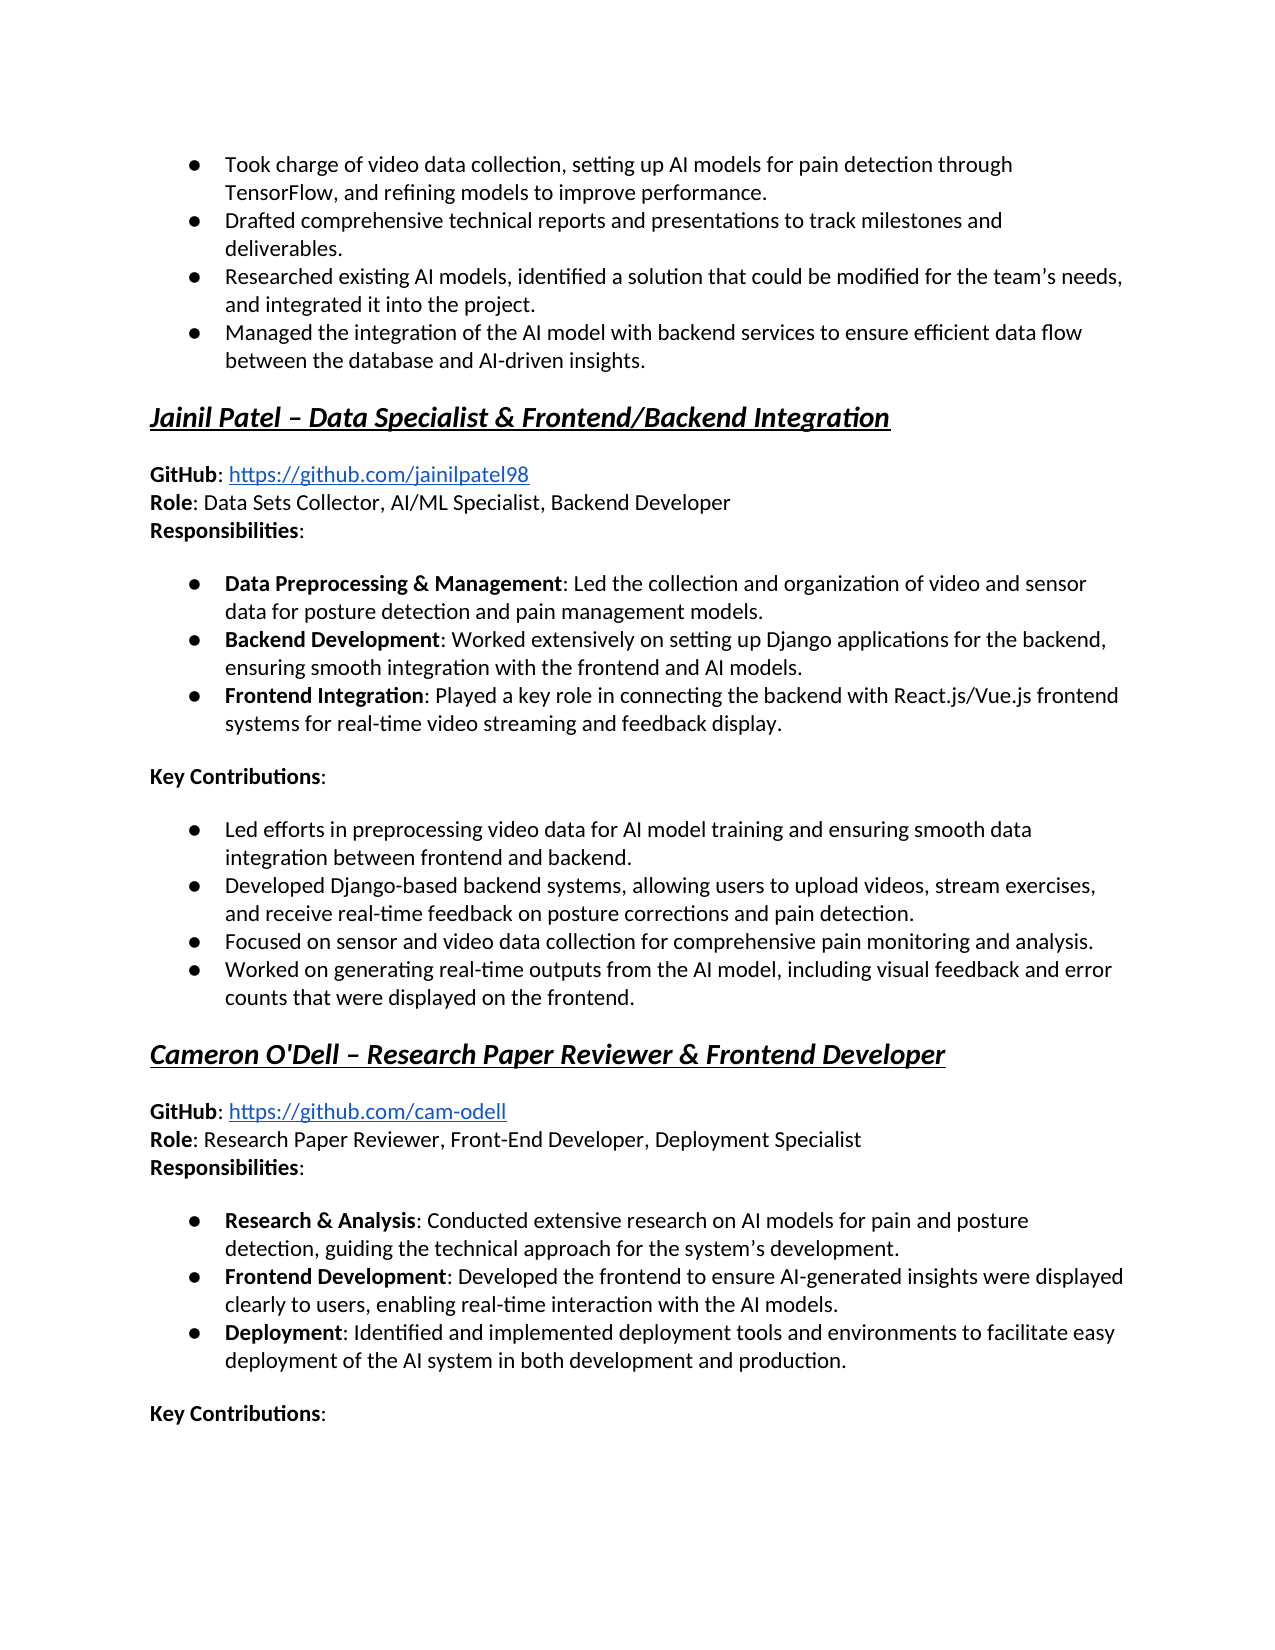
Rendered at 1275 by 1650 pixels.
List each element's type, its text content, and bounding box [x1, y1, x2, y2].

list Research & Analysis: Conducted extensive research on AI models for pain and posture detection, guiding the technical approach for the system’s development. [187, 1206, 1125, 1262]
list Backend Development: Worked extensively on setting up Django applications for the backend, ensuring smooth integration with the frontend and AI models. [187, 625, 1125, 681]
subtitle Jainil Patel – Data Specialist & Frontend/Backend Integration [150, 399, 1125, 435]
list Focused on sensor and video data collection for comprehensive pain monitoring and analysis. [187, 927, 1125, 955]
text Key Contributions: [150, 1399, 1125, 1427]
list Worked on generating real-time outputs from the AI model, including visual feedback and error counts that were displayed on the frontend. [187, 955, 1125, 1011]
list Led efforts in preprocessing video data for AI model training and ensuring smooth data integration between frontend and backend. [187, 815, 1125, 871]
text Key Contributions: [150, 762, 1125, 790]
list Frontend Integration: Played a key role in connecting the backend with React.js/Vue.js frontend systems for real-time video streaming and feedback display. [187, 681, 1125, 737]
text GitHub: https://github.com/jainilpatel98 Role: Data Sets Collector, AI/ML Specialist, Backend Developer Responsibilities: [150, 460, 1125, 544]
list Developed Django-based backend systems, allowing users to upload videos, stream exercises, and receive real-time feedback on posture corrections and pain detection. [187, 871, 1125, 927]
subtitle Cameron O'Dell – Research Paper Reviewer & Frontend Developer [150, 1036, 1125, 1072]
list Deployment: Identified and implemented deployment tools and environments to facilitate easy deployment of the AI system in both development and production. [187, 1318, 1125, 1374]
list Researched existing AI models, identified a solution that could be modified for the team’s needs, and integrated it into the project. [187, 262, 1125, 318]
list Managed the integration of the AI model with backend services to ensure efficient data flow between the database and AI-driven insights. [187, 318, 1125, 374]
list Frontend Development: Developed the frontend to ensure AI-generated insights were displayed clearly to users, enabling real-time interaction with the AI models. [187, 1262, 1125, 1318]
text GitHub: https://github.com/cam-odell Role: Research Paper Reviewer, Front-End Developer, Deployment Specialist Responsibilities: [150, 1097, 1125, 1181]
list Drafted comprehensive technical reports and presentations to track milestones and deliverables. [187, 206, 1125, 262]
list Took charge of video data collection, setting up AI models for pain detection through TensorFlow, and refining models to improve performance. [187, 150, 1125, 206]
list Data Preprocessing & Management: Led the collection and organization of video and sensor data for posture detection and pain management models. [187, 569, 1125, 625]
